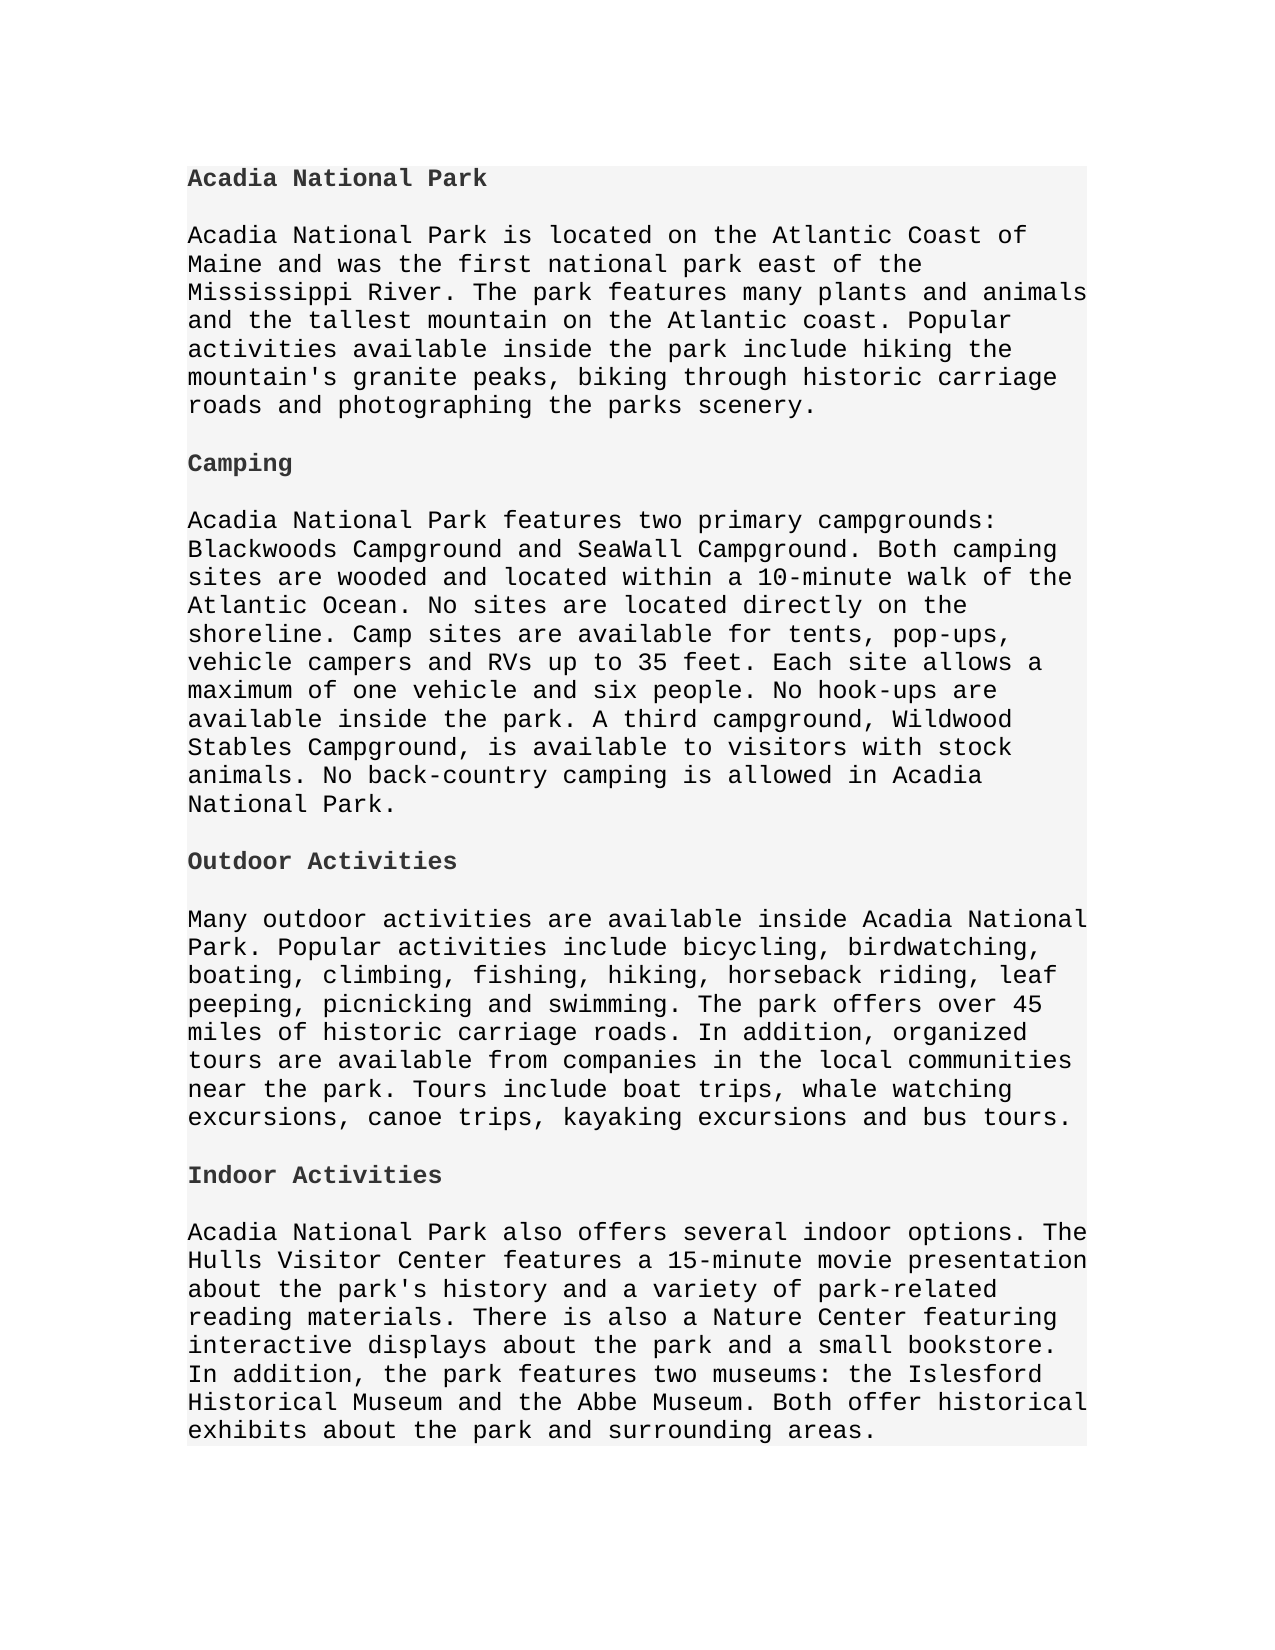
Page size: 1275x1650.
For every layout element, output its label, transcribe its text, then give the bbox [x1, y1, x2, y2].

text Many outdoor activities are available inside Acadia National Park. Popular activities include bicycling, birdwatching, boating, climbing, fishing, hiking, horseback riding, leaf peeping, picnicking and swimming. The park offers over 45 miles of historic carriage roads. In addition, organized tours are available from companies in the local communities near the park. Tours include boat trips, whale watching excursions, canoe trips, kayaking excursions and bus tours. [187, 906, 1087, 1133]
text Acadia National Park [187, 166, 1087, 194]
text Camping [187, 451, 1087, 479]
text Acadia National Park features two primary campgrounds: Blackwoods Campground and SeaWall Campground. Both camping sites are wooded and located within a 10-minute walk of the Atlantic Ocean. No sites are located directly on the shoreline. Camp sites are available for tents, pop-ups, vehicle campers and RVs up to 35 feet. Each site allows a maximum of one vehicle and six people. No hook-ups are available inside the park. A third campground, Wildwood Stables Campground, is available to visitors with stock animals. No back-country camping is allowed in Acadia National Park. [187, 508, 1087, 820]
text Indoor Activities [187, 1162, 1087, 1191]
text Outdoor Activities [187, 849, 1087, 877]
text Acadia National Park is located on the Atlantic Coast of Maine and was the first national park east of the Mississippi River. The park features many plants and animals and the tallest mountain on the Atlantic coast. Popular activities available inside the park include hiking the mountain's granite peaks, biking through historic carriage roads and photographing the parks scenery. [187, 223, 1087, 421]
text Acadia National Park also offers several indoor options. The Hulls Visitor Center features a 15-minute movie presentation about the park's history and a variety of park-related reading materials. There is also a Nature Center featuring interactive displays about the park and a small bookstore. In addition, the park features two museums: the Islesford Historical Museum and the Abbe Museum. Both offer historical exhibits about the park and surrounding areas. [187, 1220, 1087, 1446]
